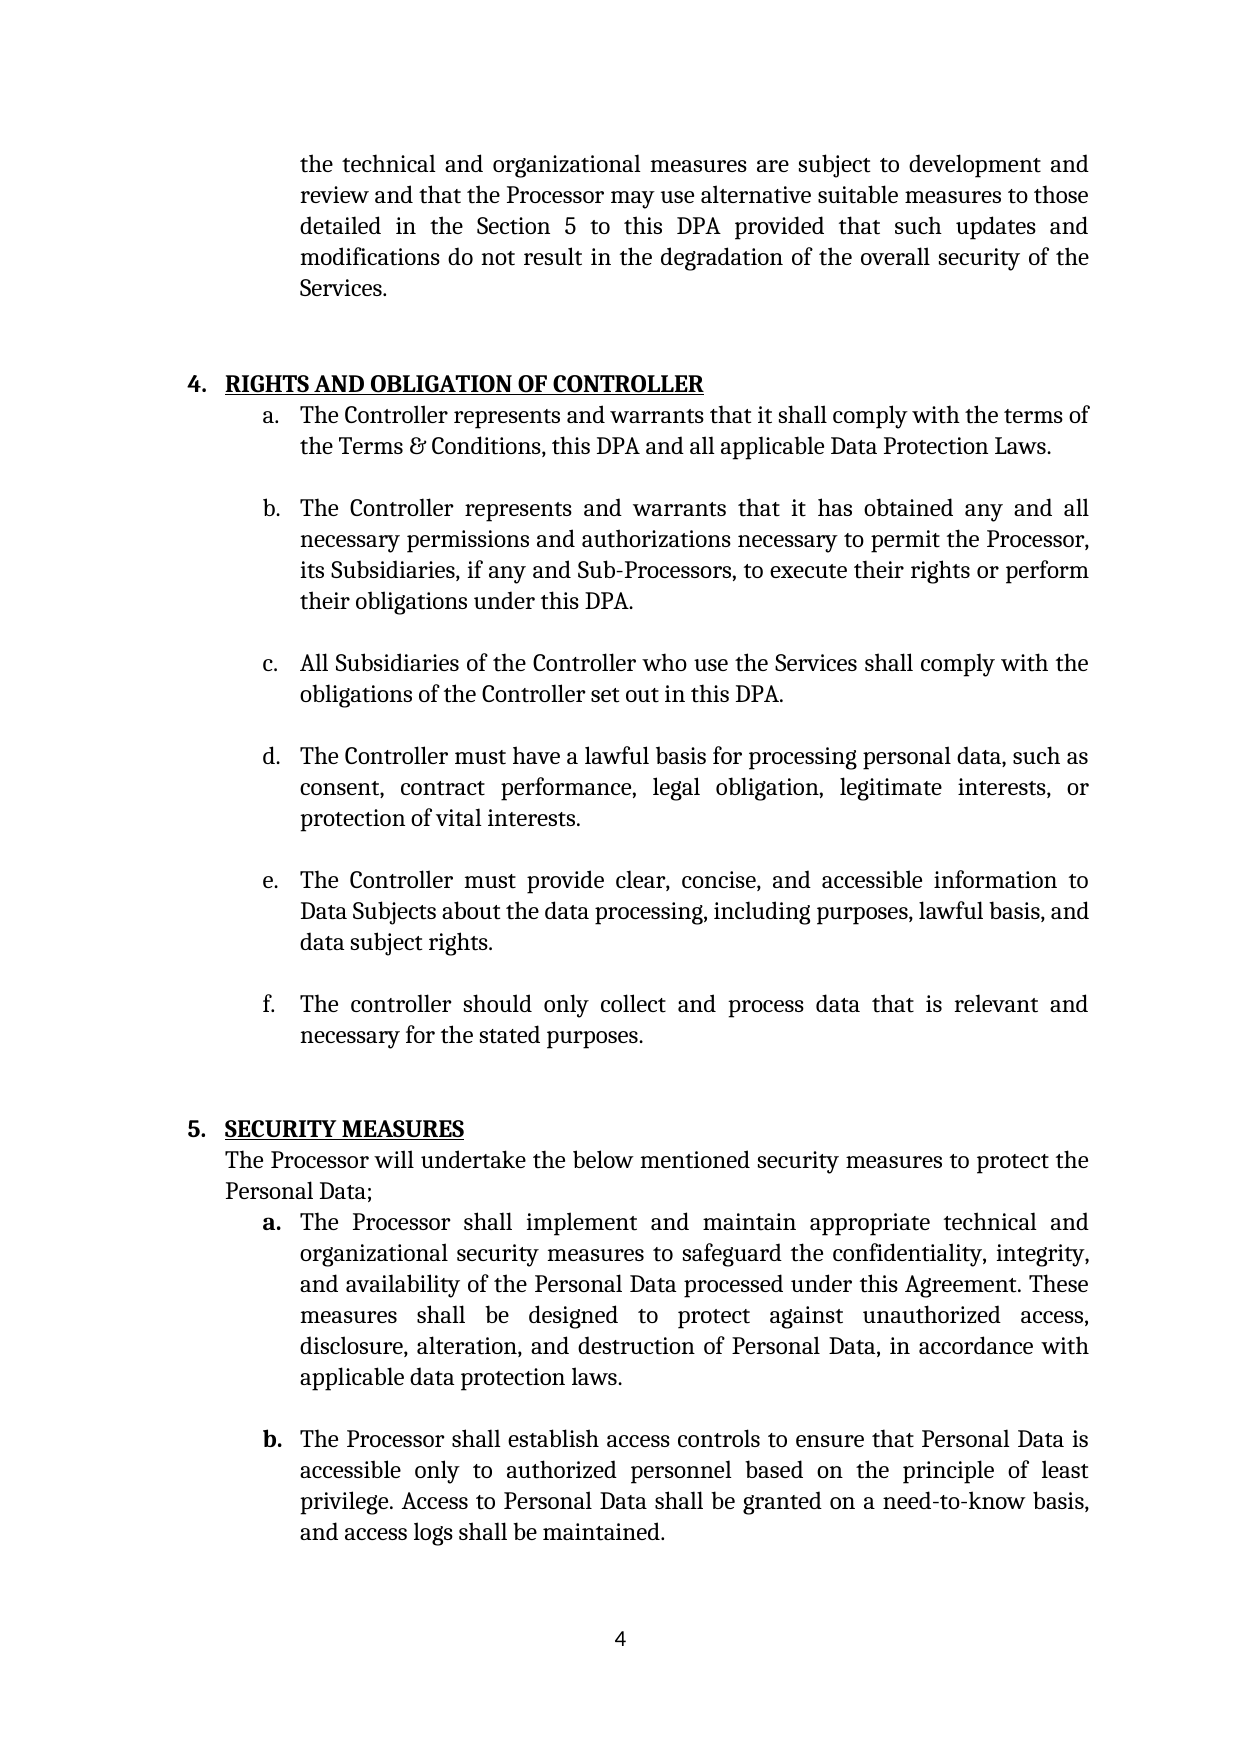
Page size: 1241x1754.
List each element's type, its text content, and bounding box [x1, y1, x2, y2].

list The Controller must provide clear, concise, and accessible information to Data Subjects about the data processing, including purposes, lawful basis, and data subject rights. [262, 866, 1090, 957]
list The Controller must have a lawful basis for processing personal data, such as consent, contract performance, legal obligation, legitimate interests, or protection of vital interests. [262, 742, 1090, 833]
list All Subsidiaries of the Controller who use the Services shall comply with the obligations of the Controller set out in this DPA. [262, 649, 1090, 709]
list The Processor shall implement and maintain appropriate technical and organizational security measures to safeguard the confidentiality, integrity, and availability of the Personal Data processed under this Agreement. These measures shall be designed to protect against unauthorized access, disclosure, alteration, and destruction of Personal Data, in accordance with applicable data protection laws. [262, 1208, 1090, 1392]
list SECURITY MEASURES [187, 1114, 1090, 1143]
list The Processor will undertake the below mentioned security measures to protect the Personal Data; [225, 1146, 1090, 1205]
list The Controller represents and warrants that it has obtained any and all necessary permissions and authorizations necessary to permit the Processor, its Subsidiaries, if any and Sub-Processors, to execute their rights or perform their obligations under this DPA. [262, 494, 1090, 616]
list The Processor shall establish access controls to ensure that Personal Data is accessible only to authorized personnel based on the principle of least privilege. Access to Personal Data shall be granted on a need-to-know basis, and access logs shall be maintained. [262, 1425, 1090, 1547]
list ‍The Controller represents and warrants that it shall comply with the terms of the Terms & Conditions, this DPA and all applicable Data Protection Laws. [262, 401, 1090, 460]
list The controller should only collect and process data that is relevant and necessary for the stated purposes. [262, 990, 1090, 1050]
list RIGHTS AND OBLIGATION OF CONTROLLER [187, 369, 1090, 398]
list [262, 150, 1090, 303]
